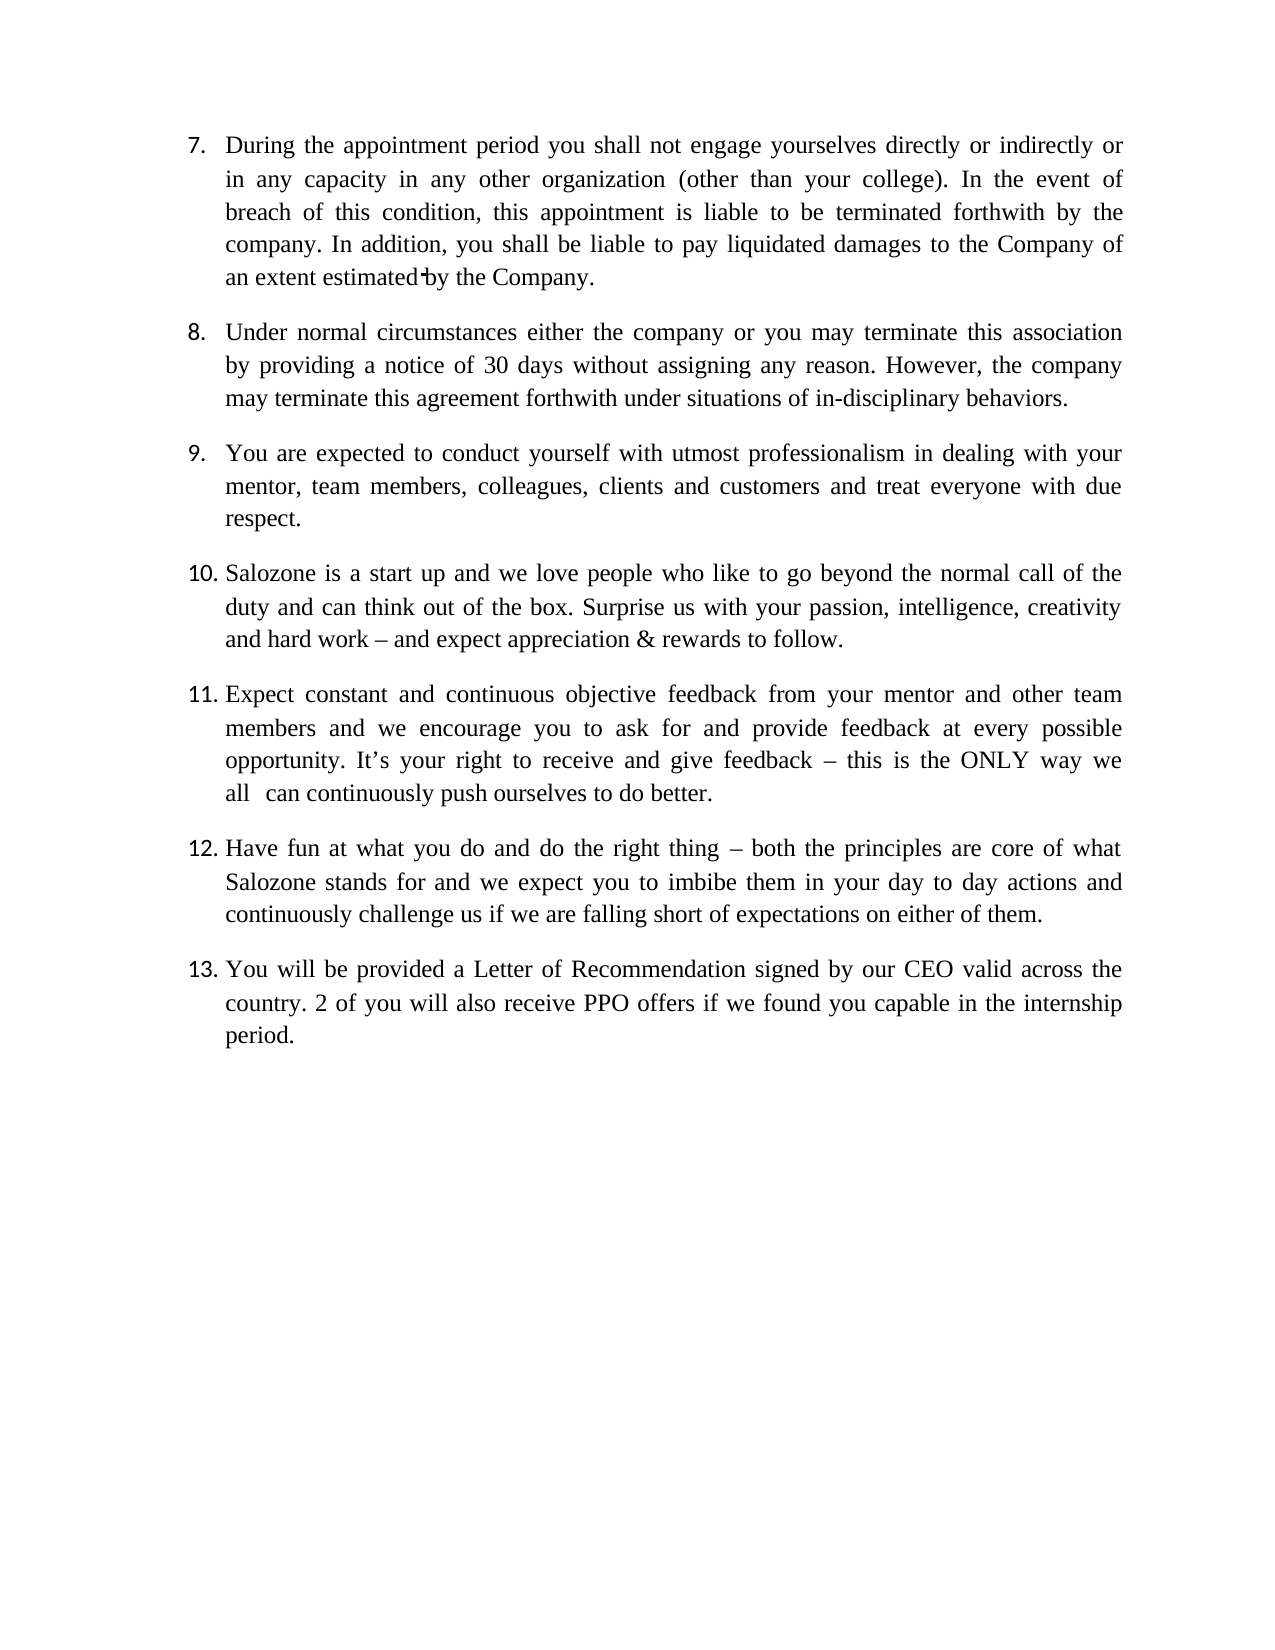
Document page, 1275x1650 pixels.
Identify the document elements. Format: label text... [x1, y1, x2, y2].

list Salozone is a start up and we love people who like to go beyond the normal call of the duty and can think out of the box. Surprise us with your passion, intelligence, creativity and hard work – and expect appreciation & rewards to follow. [187, 558, 1122, 653]
list You are expected to conduct yourself with utmost professionalism in dealing with your mentor, team members, colleagues, clients and customers and treat everyone with due respect. [187, 437, 1122, 532]
list You will be provided a Letter of Recommendation signed by our CEO valid across the country. 2 of you will also receive PPO offers if we found you capable in the internship period. [187, 953, 1123, 1049]
list Under normal circumstances either the company or you may terminate this association by providing a notice of 30 days without assigning any reason. However, the company may terminate this agreement forthwith under situations of in-disciplinary behaviors. [187, 316, 1123, 412]
list Have fun at what you do and do the right thing – both the principles are core of what Salozone stands for and we expect you to imbibe them in your day to day actions and continuously challenge us if we are falling short of expectations on either of them. [187, 832, 1122, 928]
list Expect constant and continuous objective feedback from your mentor and other team members and we encourage you to ask for and provide feedback at every possible opportunity. It’s your right to receive and give feedback – this is the ONLY way we all can continuously push ourselves to do better. [187, 678, 1123, 807]
list During the appointment period you shall not engage yourselves directly or indirectly or in any capacity in any other organization (other than your college). In the event of breach of this condition, this appointment is liable to be terminated forthwith by the company. In addition, you shall be liable to pay liquidated damages to the Company of an extent estimated by the Company. [187, 129, 1123, 291]
